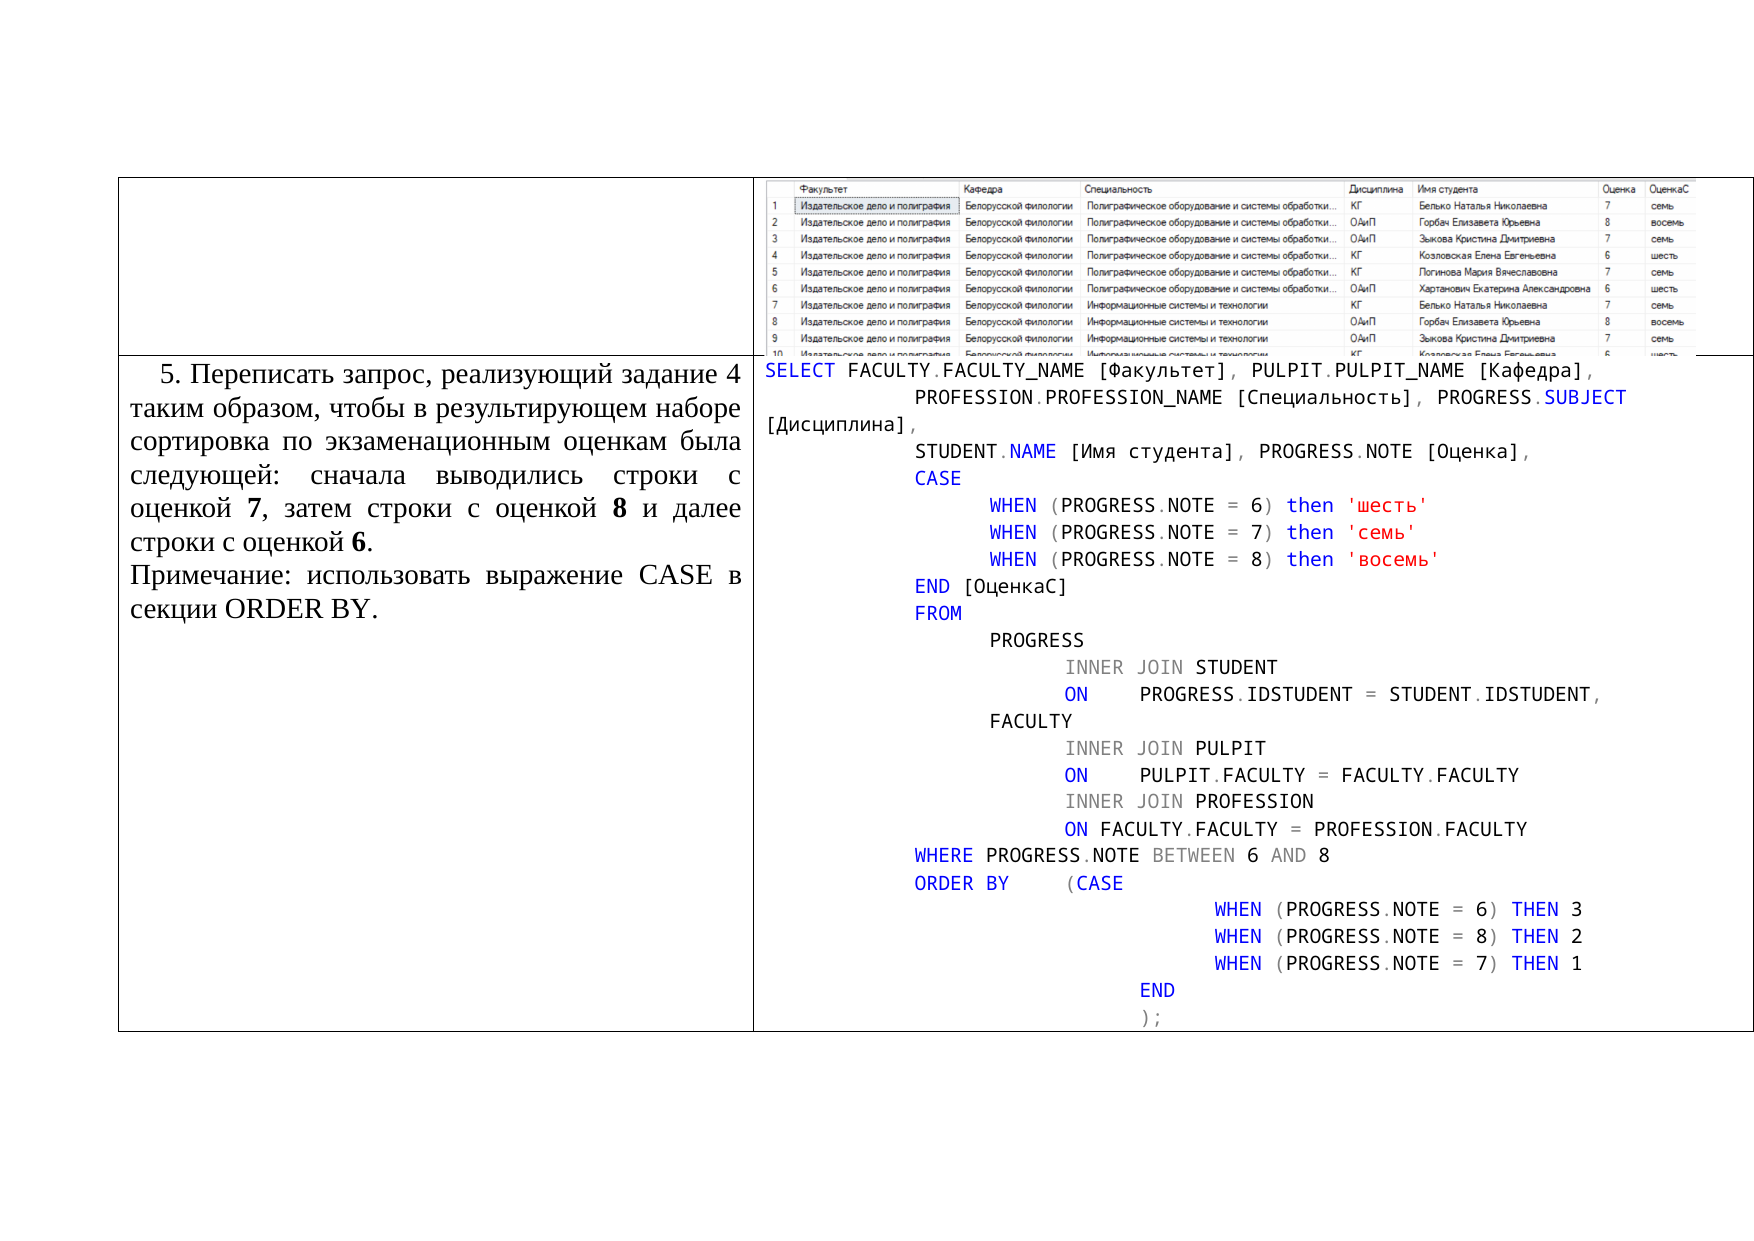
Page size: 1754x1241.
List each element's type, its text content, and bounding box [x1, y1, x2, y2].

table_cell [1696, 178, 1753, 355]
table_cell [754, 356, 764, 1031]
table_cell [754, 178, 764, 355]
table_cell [119, 356, 753, 1031]
picture [764, 178, 1696, 356]
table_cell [119, 178, 753, 355]
